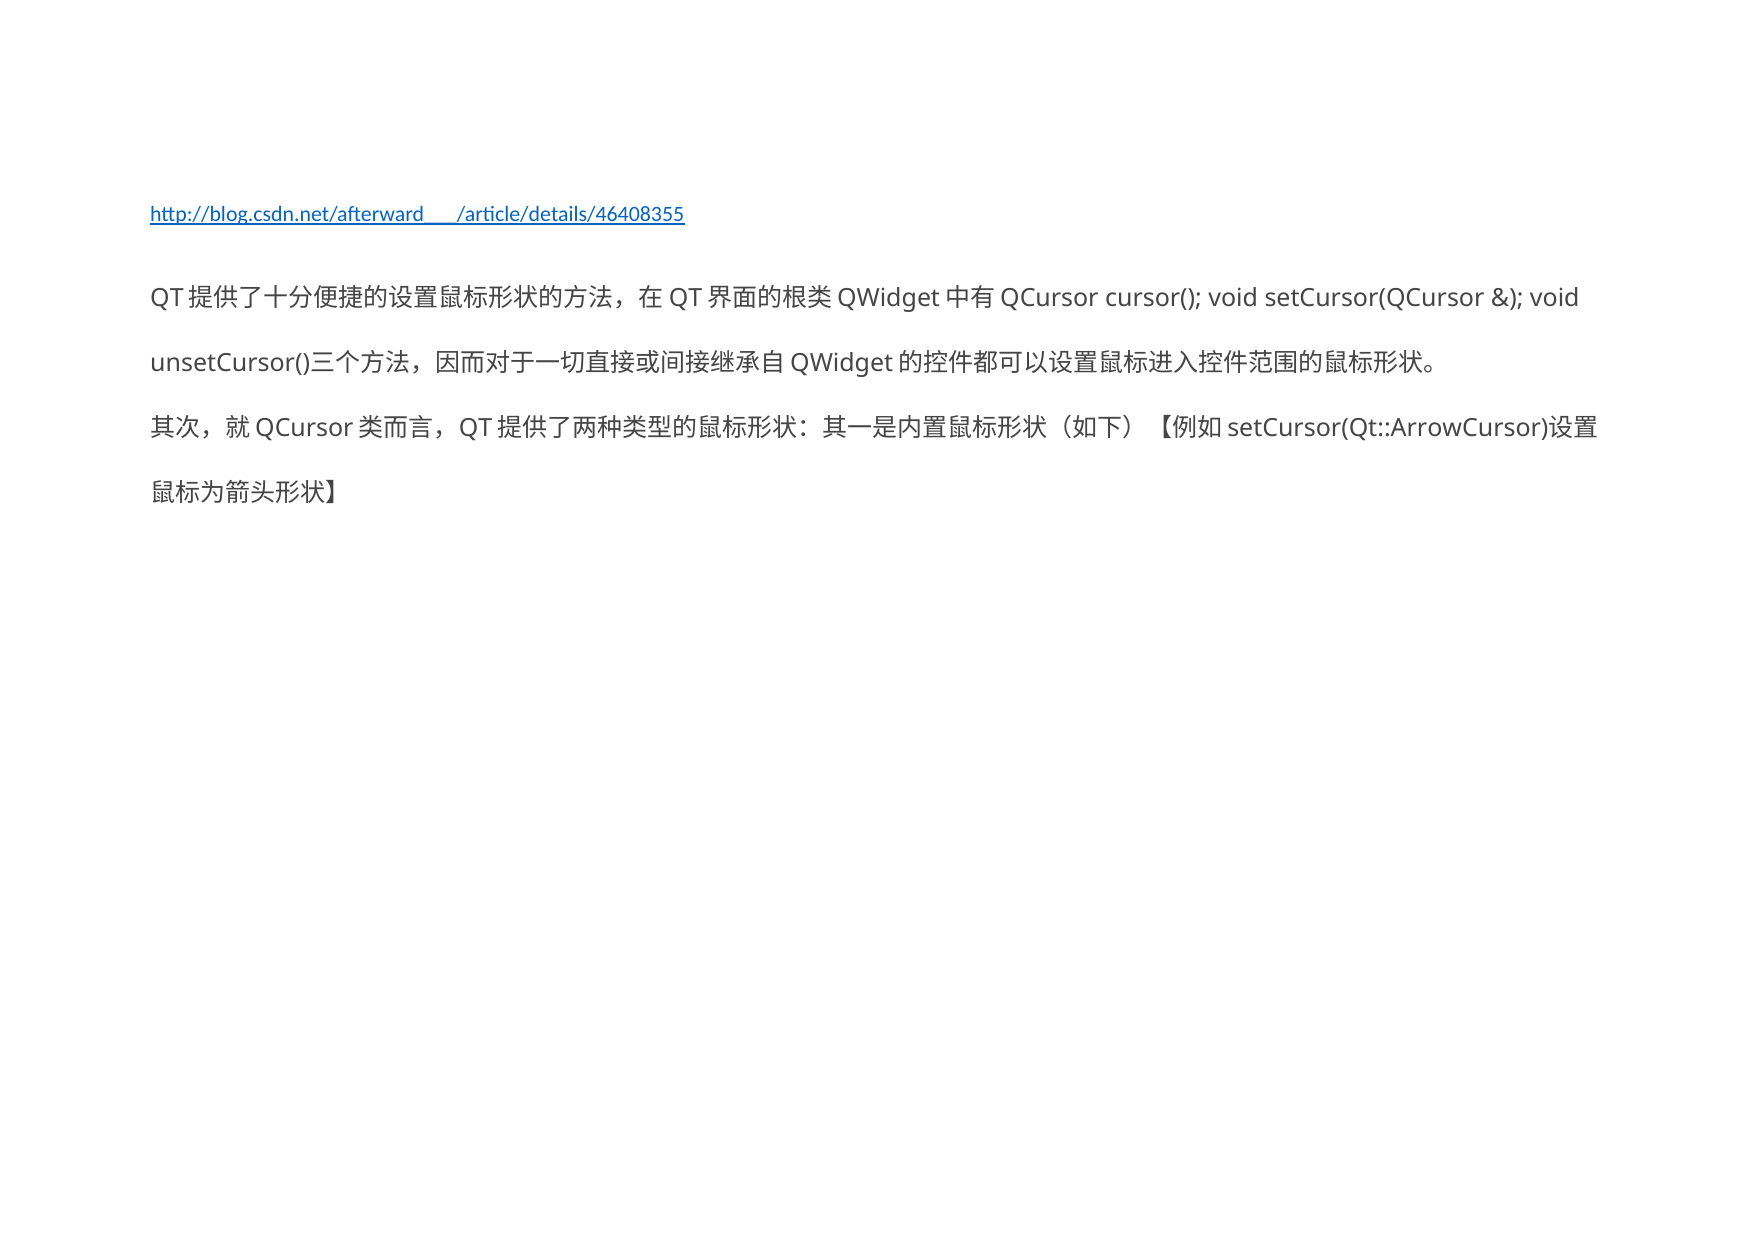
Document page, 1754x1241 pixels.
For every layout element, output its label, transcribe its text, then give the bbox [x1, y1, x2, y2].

text QT提供了十分便捷的设置鼠标形状的方法，在QT界面的根类QWidget中有QCursor cursor(); void setCursor(QCursor &); void unsetCursor()三个方法，因而对于一切直接或间接继承自QWidget的控件都可以设置鼠标进入控件范围的鼠标形状。 [150, 263, 1604, 393]
text http://blog.csdn.net/afterward___/article/details/46408355 [150, 198, 1604, 230]
text 其次，就QCursor类而言，QT提供了两种类型的鼠标形状：其一是内置鼠标形状（如下）【例如setCursor(Qt::ArrowCursor)设置鼠标为箭头形状】 [150, 393, 1604, 523]
